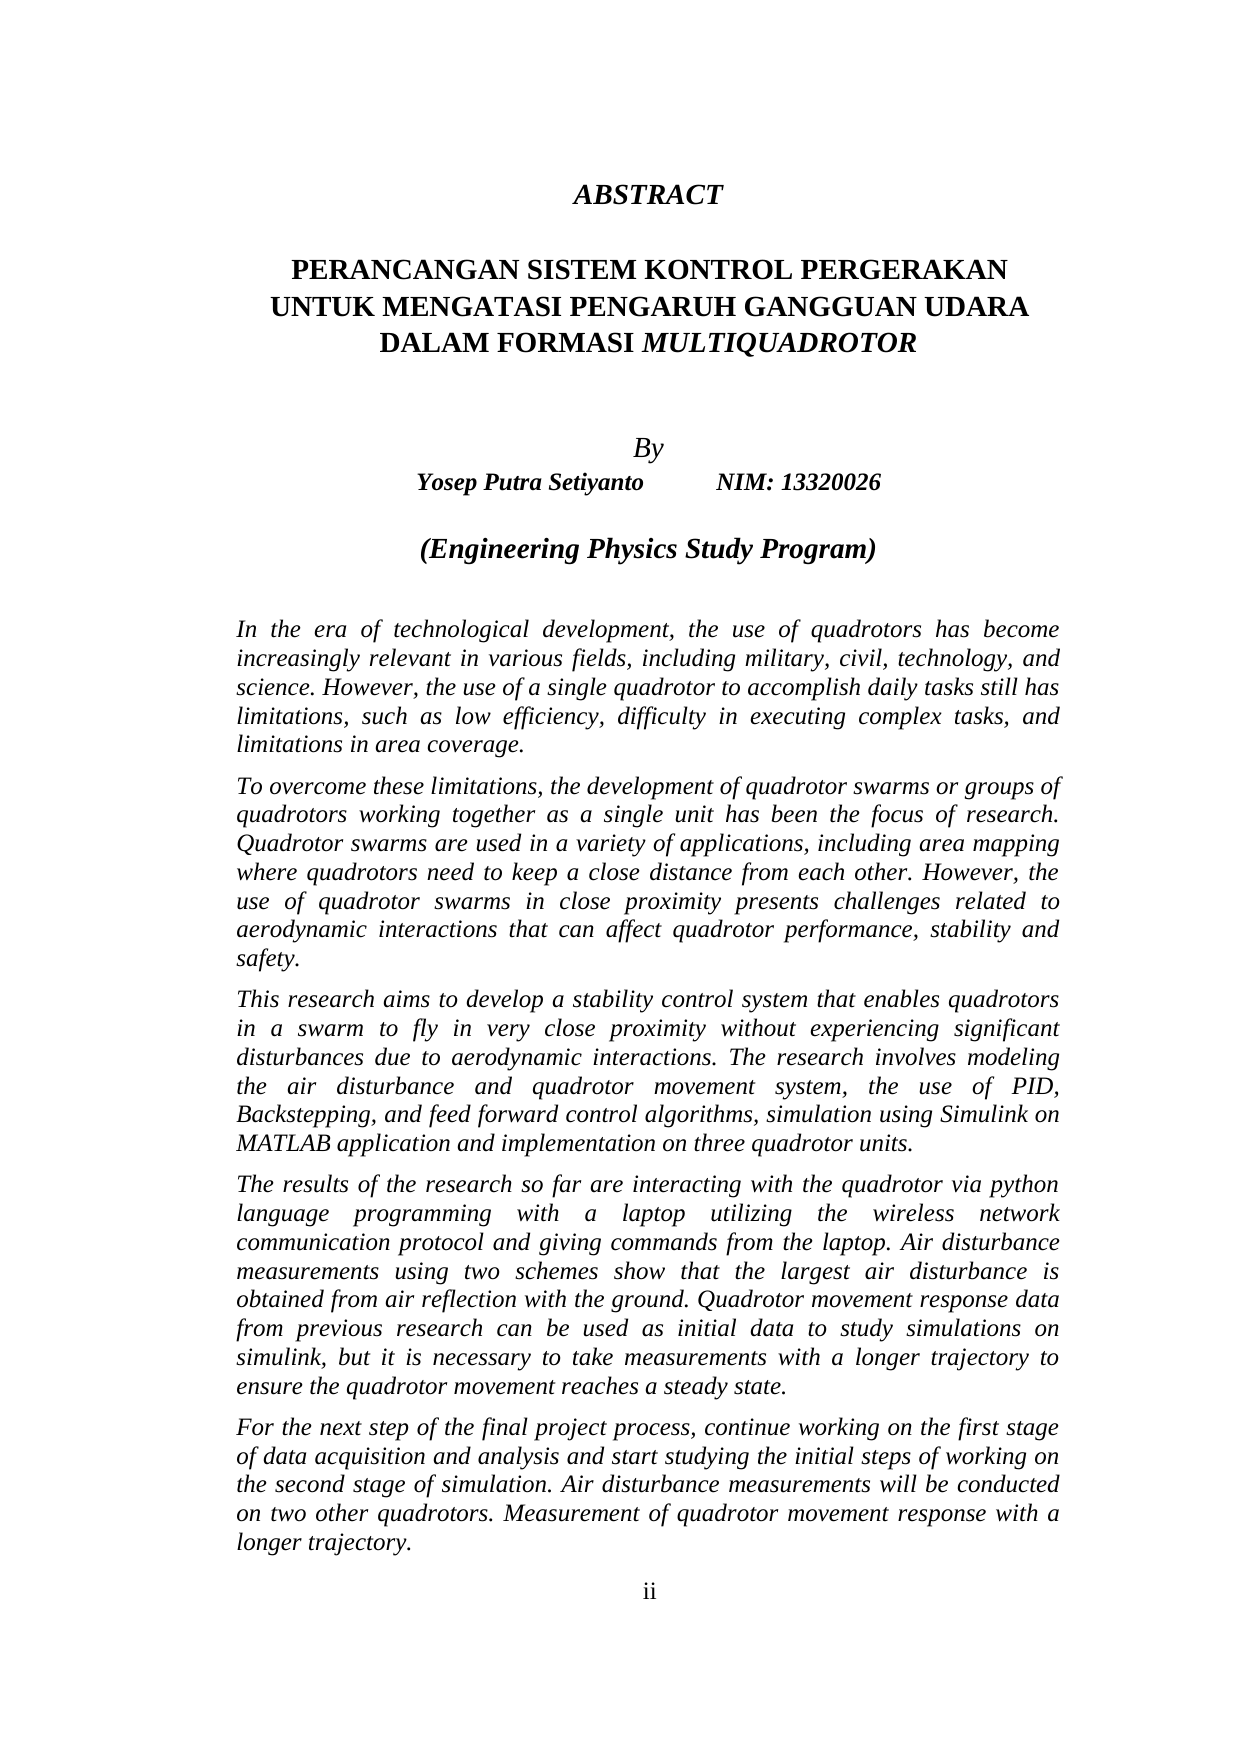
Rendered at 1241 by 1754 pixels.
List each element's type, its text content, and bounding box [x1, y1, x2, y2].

text The results of the research so far are interacting with the quadrotor via python language programming with a laptop utilizing the wireless network communication protocol and giving commands from the laptop. Air disturbance measurements using two schemes show that the largest air disturbance is obtained from air reflection with the ground. Quadrotor movement response data from previous research can be used as initial data to study simulations on simulink, but it is necessary to take measurements with a longer trajectory to ensure the quadrotor movement reaches a steady state. [236, 1169, 1063, 1399]
text Yosep Putra Setiyanto NIM: 13320026 [236, 467, 1063, 495]
title ABSTRACT [236, 177, 1063, 211]
text To overcome these limitations, the development of quadrotor swarms or groups of quadrotors working together as a single unit has been the focus of research. Quadrotor swarms are used in a variety of applications, including area mapping where quadrotors need to keep a close distance from each other. However, the use of quadrotor swarms in close proximity presents challenges related to aerodynamic interactions that can affect quadrotor performance, stability and safety. [236, 771, 1063, 972]
text (Engineering Physics Study Program) [236, 531, 1063, 565]
text PERANCANGAN SISTEM KONTROL PERGERAKAN UNTUK MENGATASI PENGARUH GANGGUAN UDARA DALAM FORMASI MULTIQUADROTOR [236, 252, 1063, 358]
text This research aims to develop a stability control system that enables quadrotors in a swarm to fly in very close proximity without experiencing significant disturbances due to aerodynamic interactions. The research involves modeling the air disturbance and quadrotor movement system, the use of PID, Backstepping, and feed forward control algorithms, simulation using Simulink on MATLAB application and implementation on three quadrotor units. [236, 984, 1063, 1157]
text In the era of technological development, the use of quadrotors has become increasingly relevant in various fields, including military, civil, technology, and science. However, the use of a single quadrotor to accomplish daily tasks still has limitations, such as low efficiency, difficulty in executing complex tasks, and limitations in area coverage. [236, 614, 1063, 758]
text For the next step of the final project process, continue working on the first stage of data acquisition and analysis and start studying the initial steps of working on the second stage of simulation. Air disturbance measurements will be conducted on two other quadrotors. Measurement of quadrotor movement response with a longer trajectory. [236, 1412, 1063, 1556]
text By [236, 430, 1063, 464]
